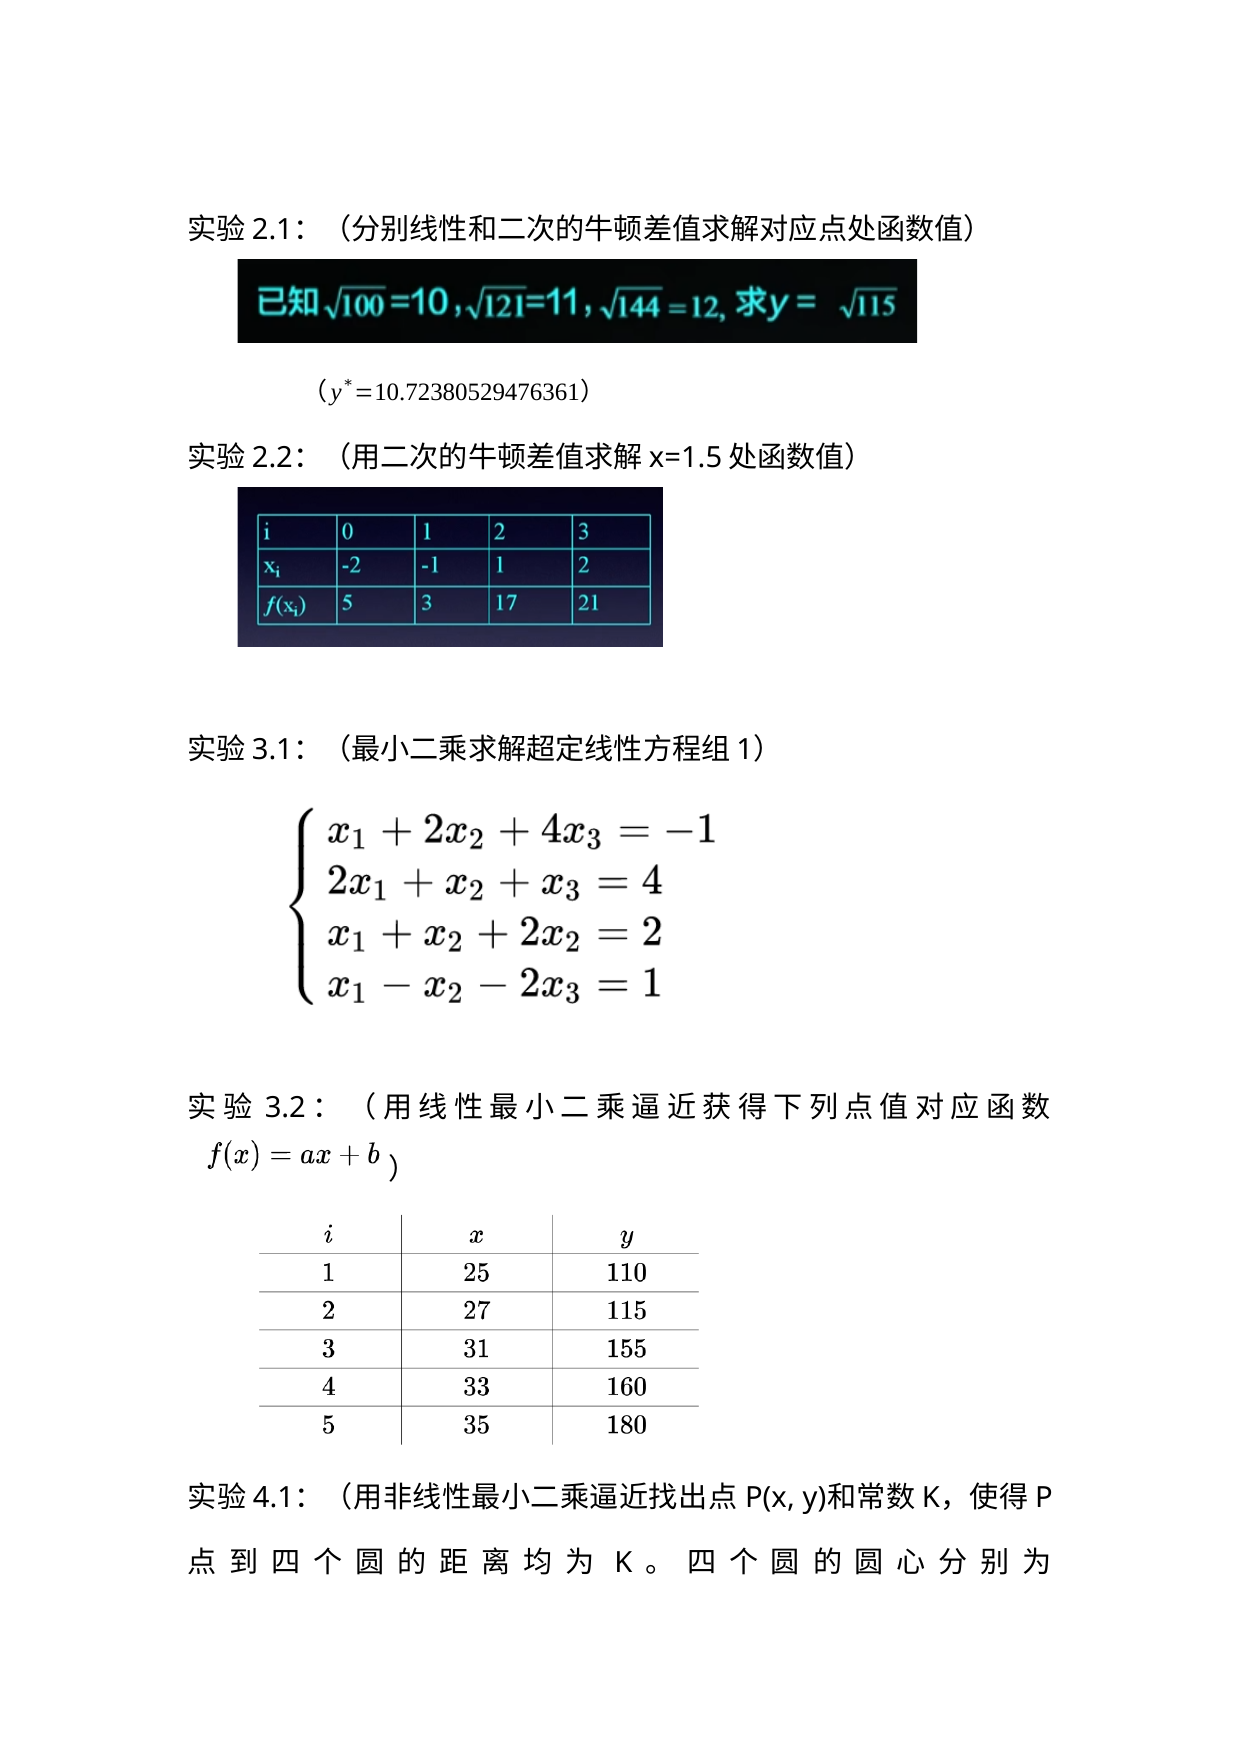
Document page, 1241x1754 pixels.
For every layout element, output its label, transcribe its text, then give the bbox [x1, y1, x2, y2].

text 实验2.1：（分别线性和二次的牛顿差值求解对应点处函数值） [187, 194, 1053, 259]
text （） [187, 357, 1053, 422]
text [187, 1462, 1053, 1592]
picture [237, 1202, 720, 1460]
picture [237, 779, 785, 1021]
text 实验3.1：（最小二乘求解超定线性方程组1） [187, 714, 1053, 779]
text 实验2.2：（用二次的牛顿差值求解x=1.5处函数值） [187, 422, 1053, 487]
text 实验3.2：（用线性最小二乘逼近获得下列点值对应函数） [187, 1072, 1053, 1202]
picture [187, 1137, 389, 1180]
picture [237, 259, 918, 343]
picture [237, 487, 663, 647]
